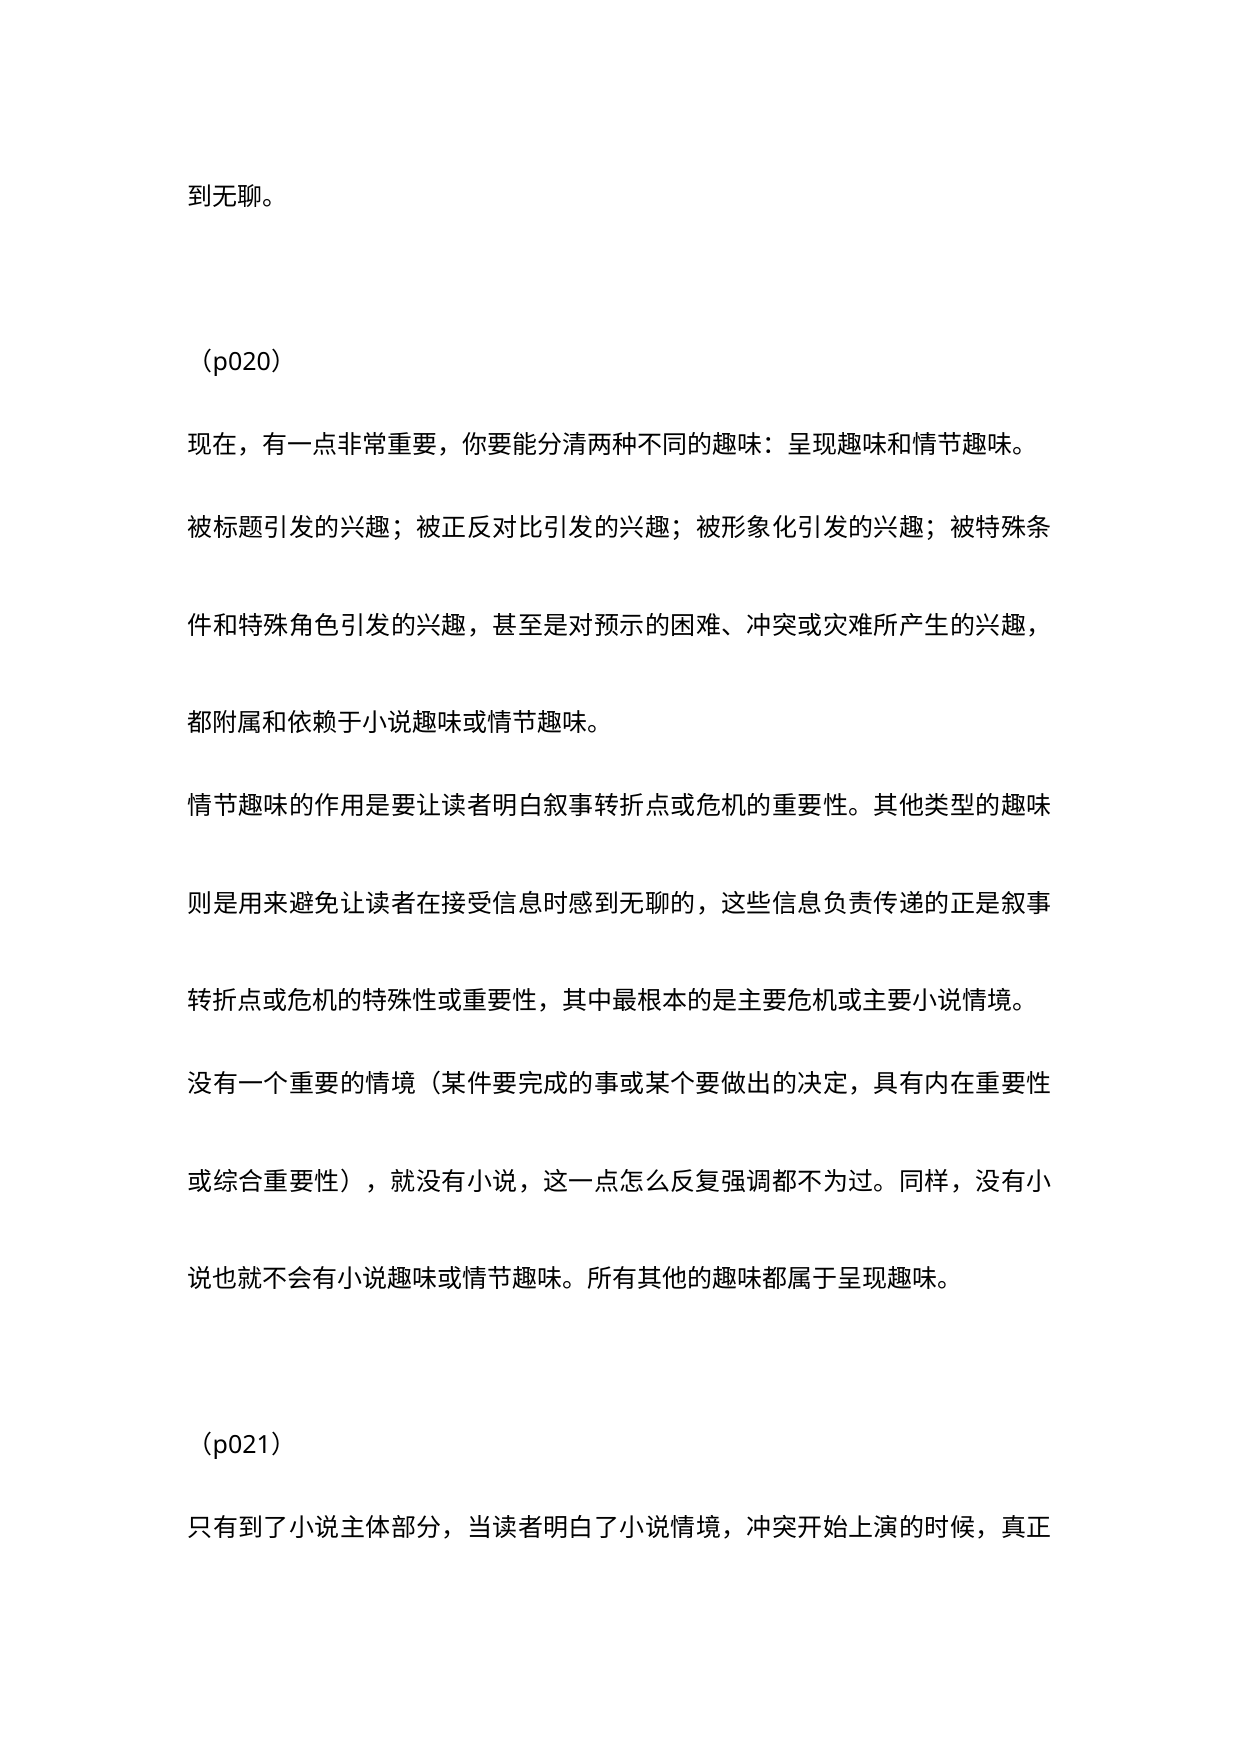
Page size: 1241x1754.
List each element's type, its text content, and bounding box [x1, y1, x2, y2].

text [187, 1493, 1053, 1558]
text 现在，有一点非常重要，你要能分清两种不同的趣味：呈现趣味和情节趣味。 [187, 410, 1053, 475]
text （p020） [187, 327, 1053, 392]
text 被标题引发的兴趣；被正反对比引发的兴趣；被形象化引发的兴趣；被特殊条件和特殊角色引发的兴趣，甚至是对预示的困难、冲突或灾难所产生的兴趣，都附属和依赖于小说趣味或情节趣味。 [187, 493, 1053, 753]
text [187, 162, 1053, 227]
text 情节趣味的作用是要让读者明白叙事转折点或危机的重要性。其他类型的趣味则是用来避免让读者在接受信息时感到无聊的，这些信息负责传递的正是叙事转折点或危机的特殊性或重要性，其中最根本的是主要危机或主要小说情境。 [187, 771, 1053, 1031]
text （p021） [187, 1410, 1053, 1475]
text 没有一个重要的情境（某件要完成的事或某个要做出的决定，具有内在重要性或综合重要性），就没有小说，这一点怎么反复强调都不为过。同样，没有小说也就不会有小说趣味或情节趣味。所有其他的趣味都属于呈现趣味。 [187, 1049, 1053, 1309]
